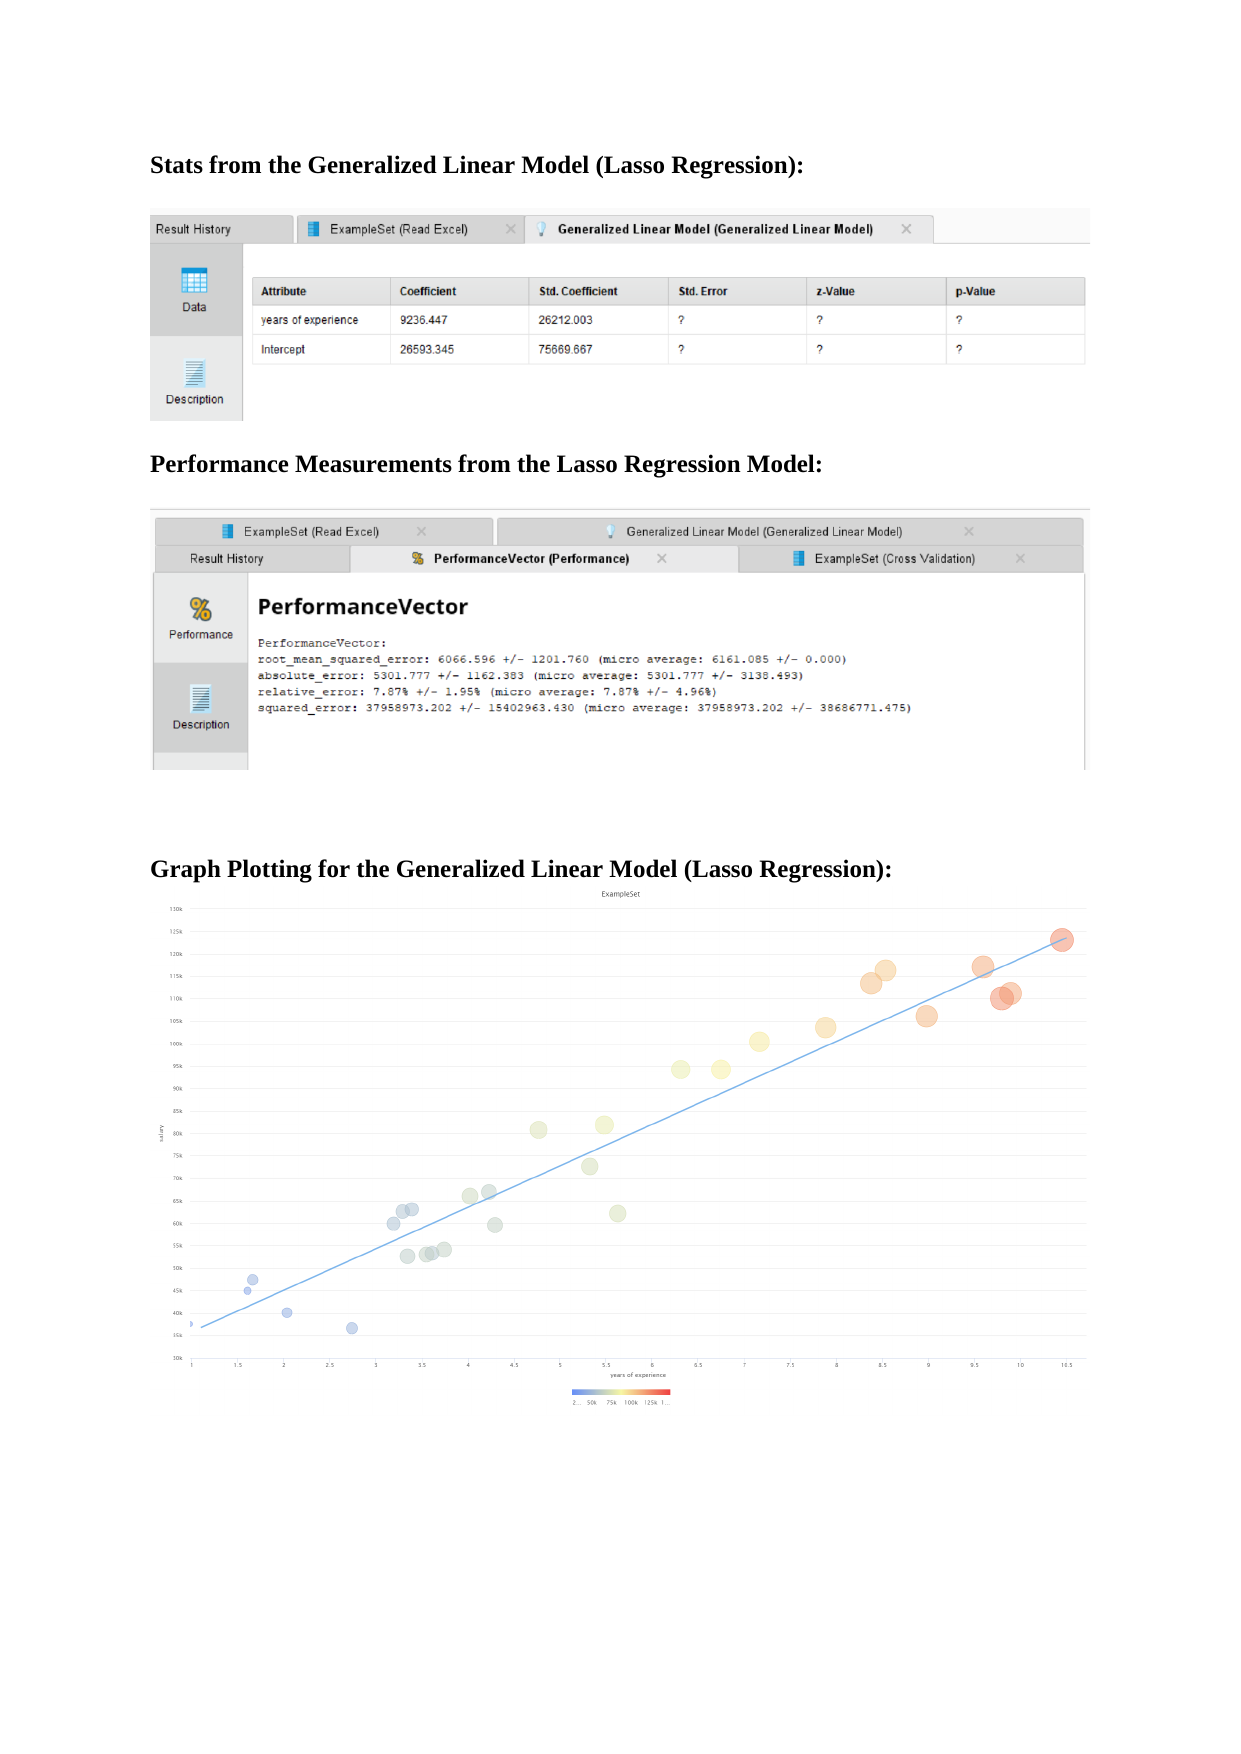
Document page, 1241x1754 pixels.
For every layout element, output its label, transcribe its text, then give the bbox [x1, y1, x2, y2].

text Performance Measurements from the Lasso Regression Model: [150, 449, 1090, 478]
text Graph Plotting for the Generalized Linear Model (Lasso Regression): [150, 854, 1090, 886]
picture [150, 208, 1091, 421]
picture [150, 886, 1091, 1416]
text Stats from the Generalized Linear Model (Lasso Regression): [150, 150, 1090, 179]
picture [150, 507, 1091, 770]
